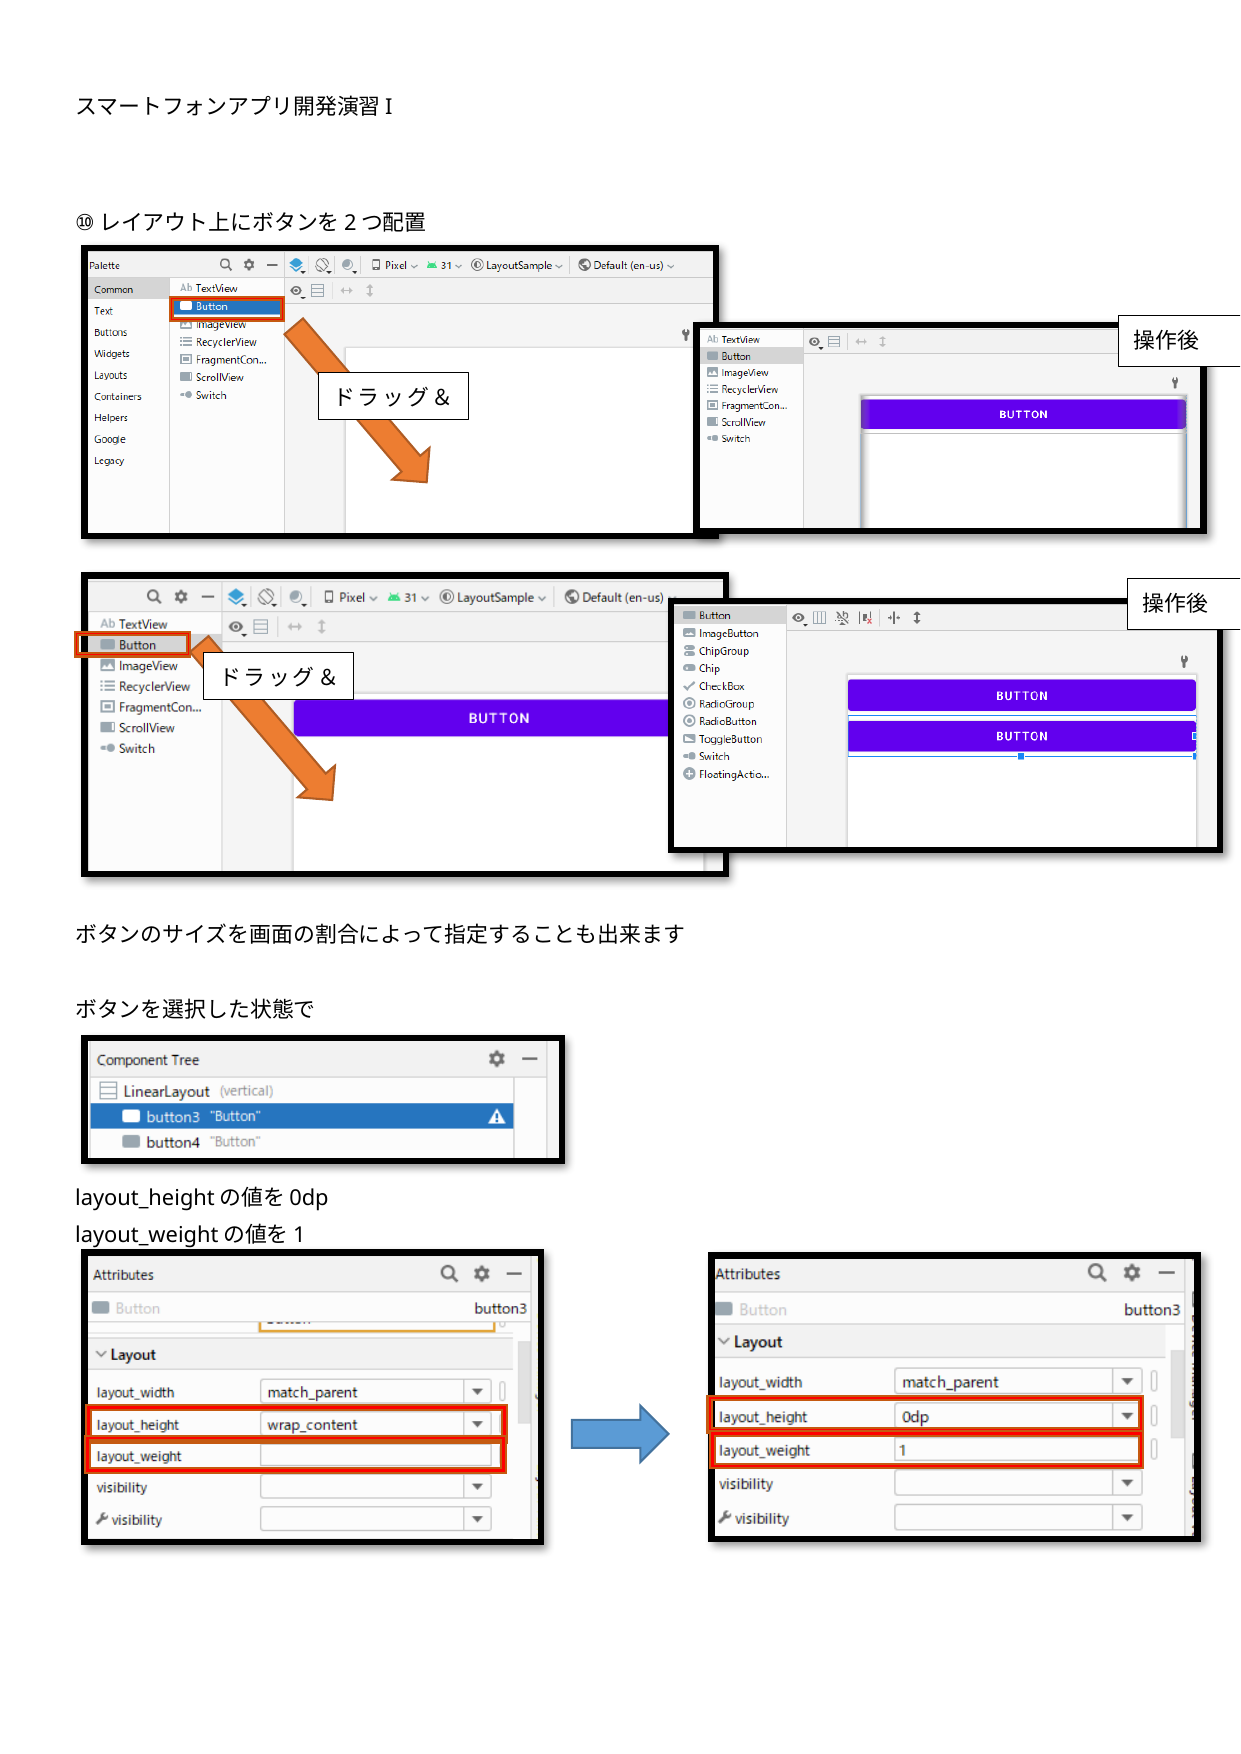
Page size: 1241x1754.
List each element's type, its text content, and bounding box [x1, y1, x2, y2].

picture [715, 1401, 1138, 1427]
picture [716, 1437, 1138, 1463]
text ボタンのサイズを画面の割合によって指定することも出来ます [75, 914, 1165, 952]
picture [715, 1259, 1194, 1536]
picture [700, 328, 1200, 528]
picture [88, 1041, 559, 1158]
picture [88, 251, 713, 533]
text ボタンを選択した状態で [75, 989, 1165, 1027]
picture [674, 604, 1217, 847]
text layout_weightの値を1 [75, 1214, 1165, 1252]
picture [88, 1256, 538, 1539]
picture [91, 1444, 500, 1467]
text ⑩レイアウト上にボタンを2つ配置 [75, 202, 1165, 239]
picture [92, 1411, 501, 1435]
picture [88, 579, 723, 871]
picture [88, 636, 186, 652]
text layout_heightの値を0dp [75, 1177, 1165, 1214]
